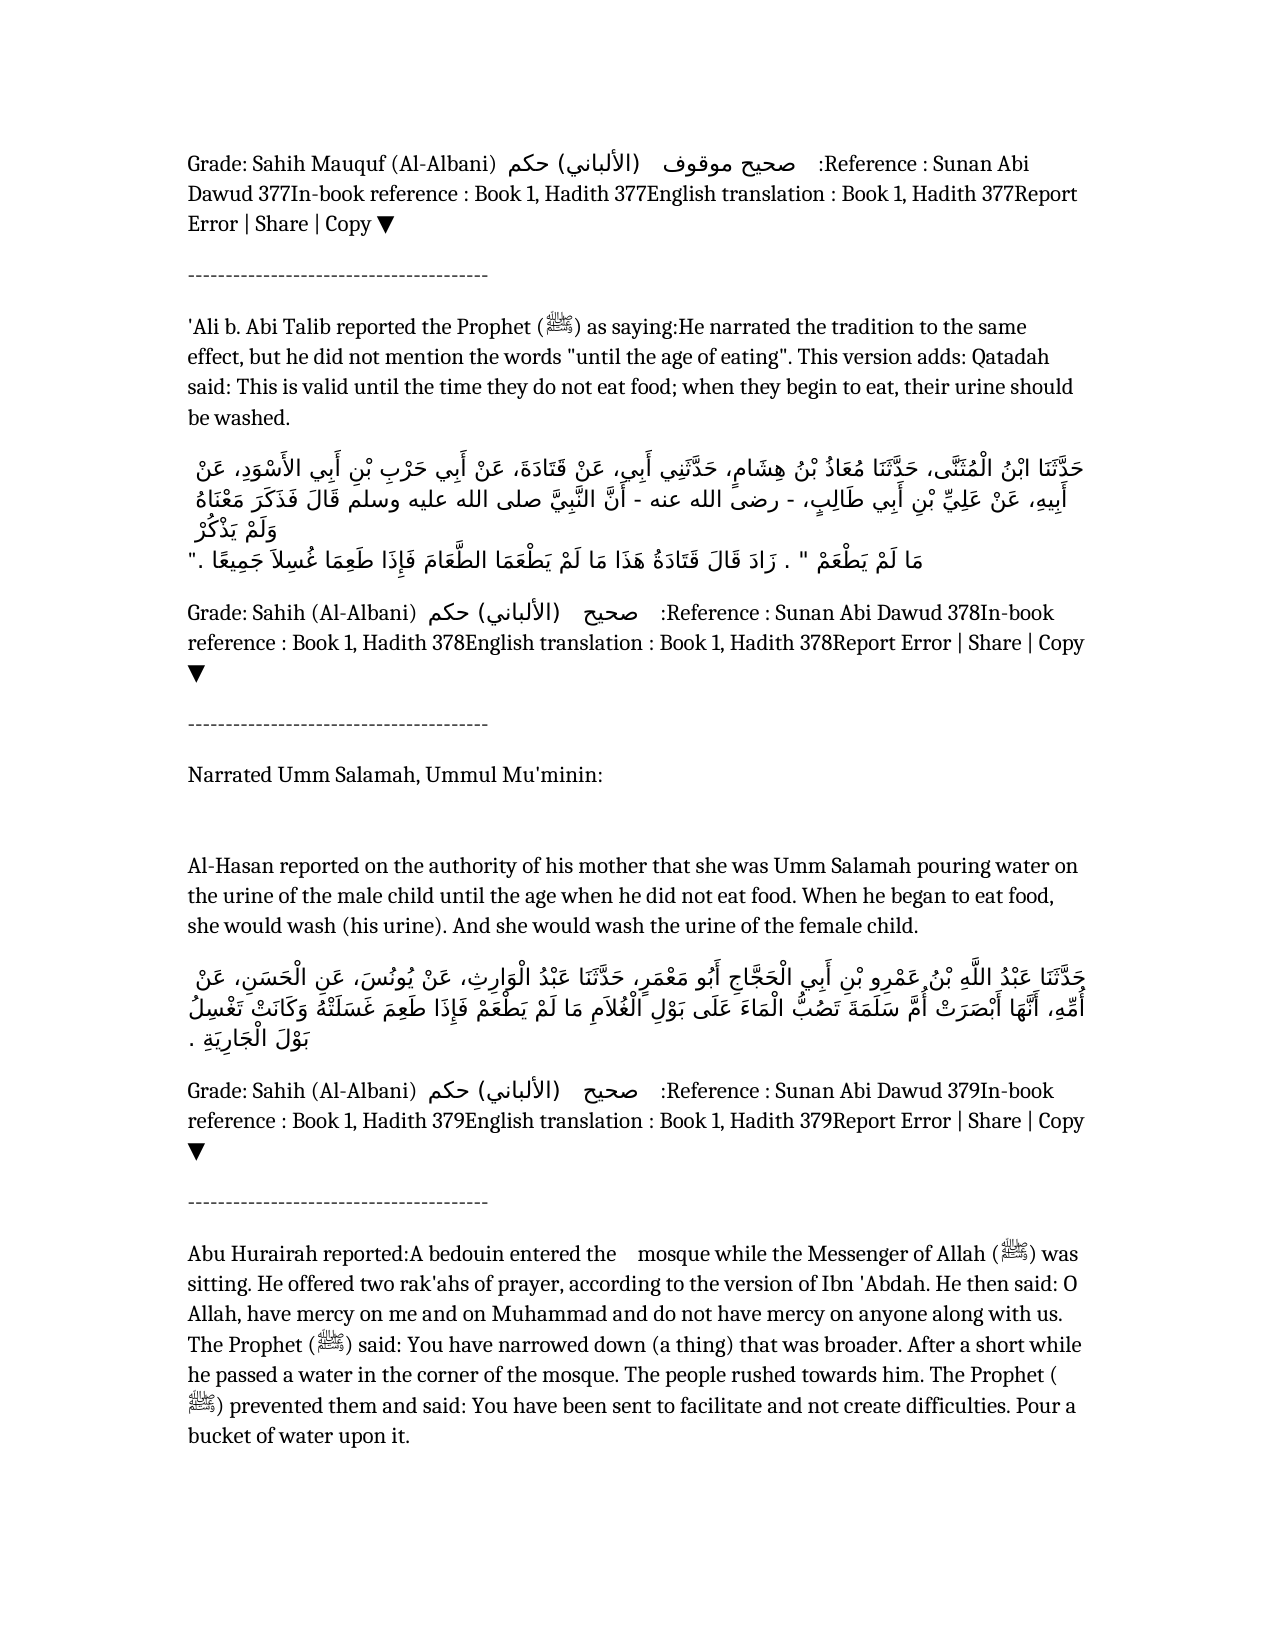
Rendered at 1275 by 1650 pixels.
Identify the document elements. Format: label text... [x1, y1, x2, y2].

text حَدَّثَنَا عَبْدُ اللَّهِ بْنُ عَمْرِو بْنِ أَبِي الْحَجَّاجِ أَبُو مَعْمَرٍ، حَدَّثَنَا عَبْدُ الْوَارِثِ، عَنْ يُونُسَ، عَنِ الْحَسَنِ، عَنْ أُمِّهِ، أَنَّهَا أَبْصَرَتْ أُمَّ سَلَمَةَ تَصُبُّ الْمَاءَ عَلَى بَوْلِ الْغُلاَمِ مَا لَمْ يَطْعَمْ فَإِذَا طَعِمَ غَسَلَتْهُ وَكَانَتْ تَغْسِلُ بَوْلَ الْجَارِيَةِ ‏.‏ [187, 964, 1087, 1052]
text ---------------------------------------- [187, 711, 1087, 737]
text Grade: Sahih (Al-Albani) صحيح (الألباني) حكم :Reference : Sunan Abi Dawud 379In-book reference : Book 1, Hadith 379English translation : Book 1, Hadith 379Report Error | Share | Copy ▼ [187, 1077, 1087, 1164]
text Abu Hurairah reported:A bedouin entered the mosque while the Messenger of Allah (ﷺ) was sitting. He offered two rak'ahs of prayer, according to the version of Ibn 'Abdah. He then said: O Allah, have mercy on me and on Muhammad and do not have mercy on anyone along with us. The Prophet (ﷺ) said: You have narrowed down (a thing) that was broader. After a short while he passed a water in the corner of the mosque. The people rushed towards him. The Prophet (ﷺ) prevented them and said: You have been sent to facilitate and not create difficulties. Pour a bucket of water upon it. [187, 1240, 1087, 1449]
text Grade: Sahih (Al-Albani) صحيح (الألباني) حكم :Reference : Sunan Abi Dawud 378In-book reference : Book 1, Hadith 378English translation : Book 1, Hadith 378Report Error | Share | Copy ▼ [187, 599, 1087, 686]
text ---------------------------------------- [187, 1189, 1087, 1215]
text 'Ali b. Abi Talib reported the Prophet (ﷺ) as saying:He narrated the tradition to the same effect, but he did not mention the words "until the age of eating". This version adds: Qatadah said: This is valid until the time they do not eat food; when they begin to eat, their urine should be washed. [187, 313, 1087, 431]
text Grade: Sahih Mauquf (Al-Albani) صحيح موقوف (الألباني) حكم :Reference : Sunan Abi Dawud 377In-book reference : Book 1, Hadith 377English translation : Book 1, Hadith 377Report Error | Share | Copy ▼ [187, 150, 1087, 237]
text Narrated Umm Salamah, Ummul Mu'minin: Al-Hasan reported on the authority of his mother that she was Umm Salamah pouring water on the urine of the male child until the age when he did not eat food. When he began to eat food, she would wash (his urine). And she would wash the urine of the female child. [187, 762, 1087, 939]
text ---------------------------------------- [187, 262, 1087, 288]
text حَدَّثَنَا ابْنُ الْمُثَنَّى، حَدَّثَنَا مُعَاذُ بْنُ هِشَامٍ، حَدَّثَنِي أَبِي، عَنْ قَتَادَةَ، عَنْ أَبِي حَرْبِ بْنِ أَبِي الأَسْوَدِ، عَنْ أَبِيهِ، عَنْ عَلِيِّ بْنِ أَبِي طَالِبٍ، - رضى الله عنه - أَنَّ النَّبِيَّ صلى الله عليه وسلم قَالَ فَذَكَرَ مَعْنَاهُ وَلَمْ يَذْكُرْ ‏ "‏ مَا لَمْ يَطْعَمْ ‏"‏ ‏.‏ زَادَ قَالَ قَتَادَةُ هَذَا مَا لَمْ يَطْعَمَا الطَّعَامَ فَإِذَا طَعِمَا غُسِلاَ جَمِيعًا ‏.‏ [187, 455, 1087, 574]
